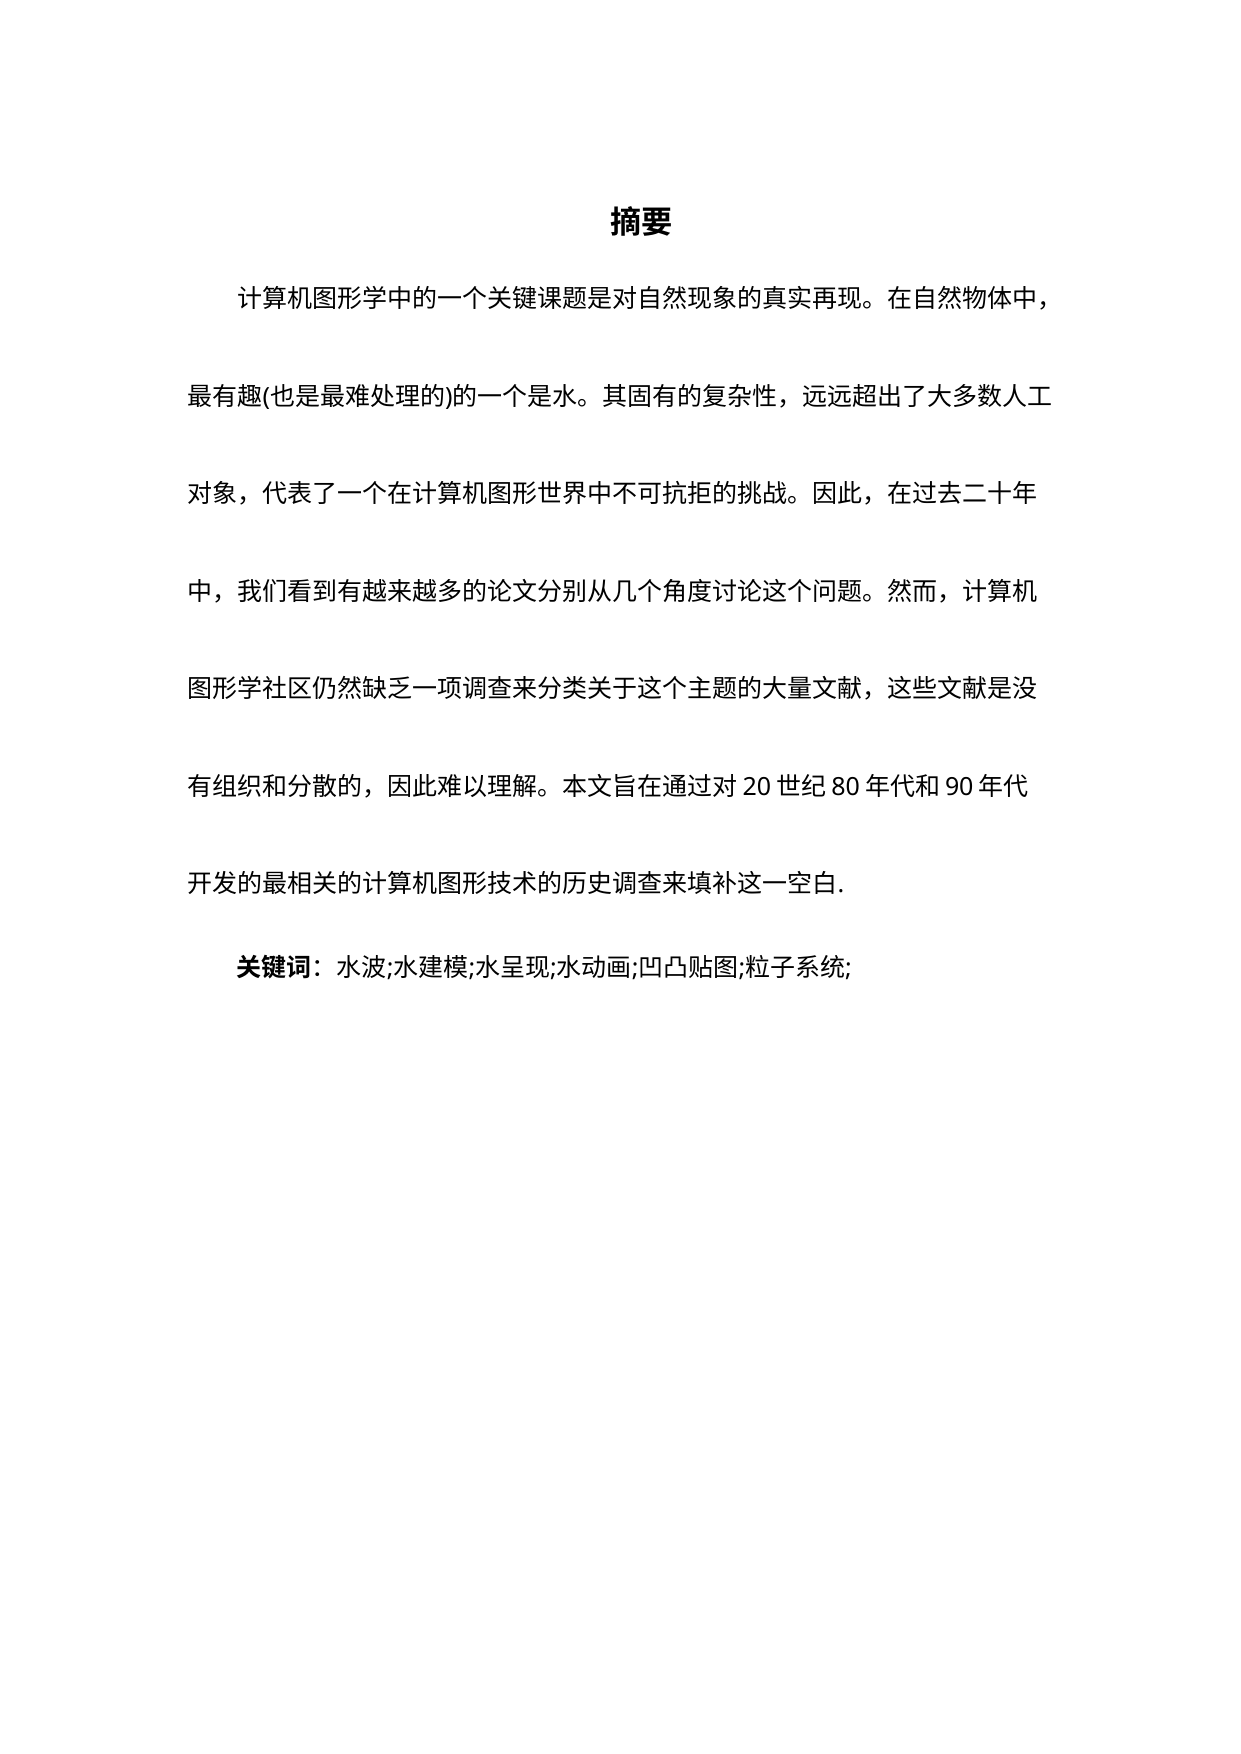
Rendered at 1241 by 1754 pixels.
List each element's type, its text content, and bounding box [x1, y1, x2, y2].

text 关键词：水波;水建模;水呈现;水动画;凹凸贴图;粒子系统; [187, 933, 1053, 998]
text 计算机图形学中的一个关键课题是对自然现象的真实再现。在自然物体中，最有趣(也是最难处理的)的一个是水。其固有的复杂性，远远超出了大多数人工对象，代表了一个在计算机图形世界中不可抗拒的挑战。因此，在过去二十年中，我们看到有越来越多的论文分别从几个角度讨论这个问题。然而，计算机图形学社区仍然缺乏一项调查来分类关于这个主题的大量文献，这些文献是没有组织和分散的，因此难以理解。本文旨在通过对20世纪80年代和90年代开发的最相关的计算机图形技术的历史调查来填补这一空白. [187, 264, 1053, 914]
text 摘要 [187, 187, 1053, 252]
